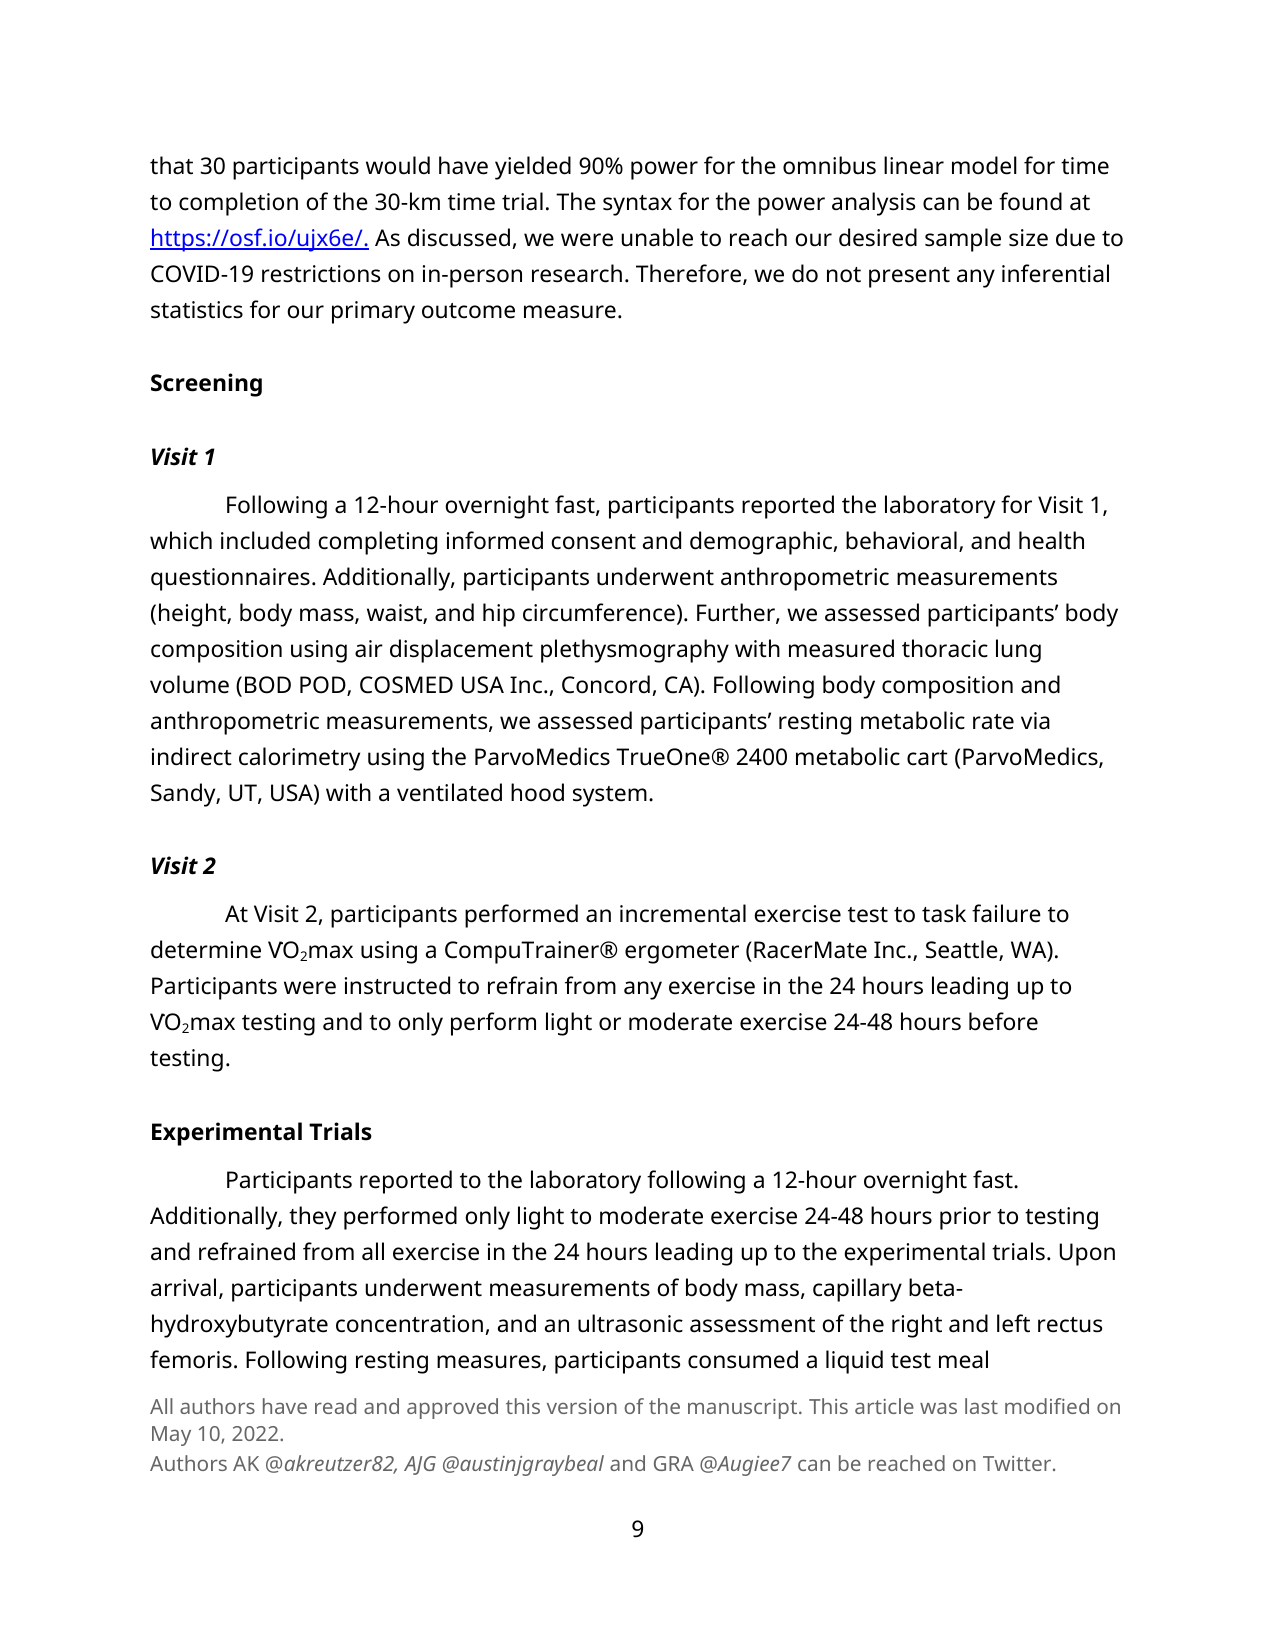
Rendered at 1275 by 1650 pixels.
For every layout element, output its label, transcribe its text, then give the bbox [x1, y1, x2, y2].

subtitle Visit 2 [150, 850, 1125, 881]
subtitle Visit 1 [150, 441, 1125, 472]
subtitle Screening [150, 367, 1125, 398]
subtitle Experimental Trials [150, 1116, 1125, 1147]
text Following a 12-hour overnight fast, participants reported the laboratory for Visit 1, which included completing informed consent and demographic, behavioral, and health questionnaires. Additionally, participants underwent anthropometric measurements (height, body mass, waist, and hip circumference). Further, we assessed participants’ body composition using air displacement plethysmography with measured thoracic lung volume (BOD POD, COSMED USA Inc., Concord, CA). Following body composition and anthropometric measurements, we assessed participants’ resting metabolic rate via indirect calorimetry using the ParvoMedics TrueOne® 2400 metabolic cart (ParvoMedics, Sandy, UT, USA) with a ventilated hood system. [150, 489, 1125, 808]
text At Visit 2, participants performed an incremental exercise test to task failure to determine V̇O2max using a CompuTrainer® ergometer (RacerMate Inc., Seattle, WA). Participants were instructed to refrain from any exercise in the 24 hours leading up to V̇O2max testing and to only perform light or moderate exercise 24-48 hours before testing. [150, 898, 1125, 1073]
